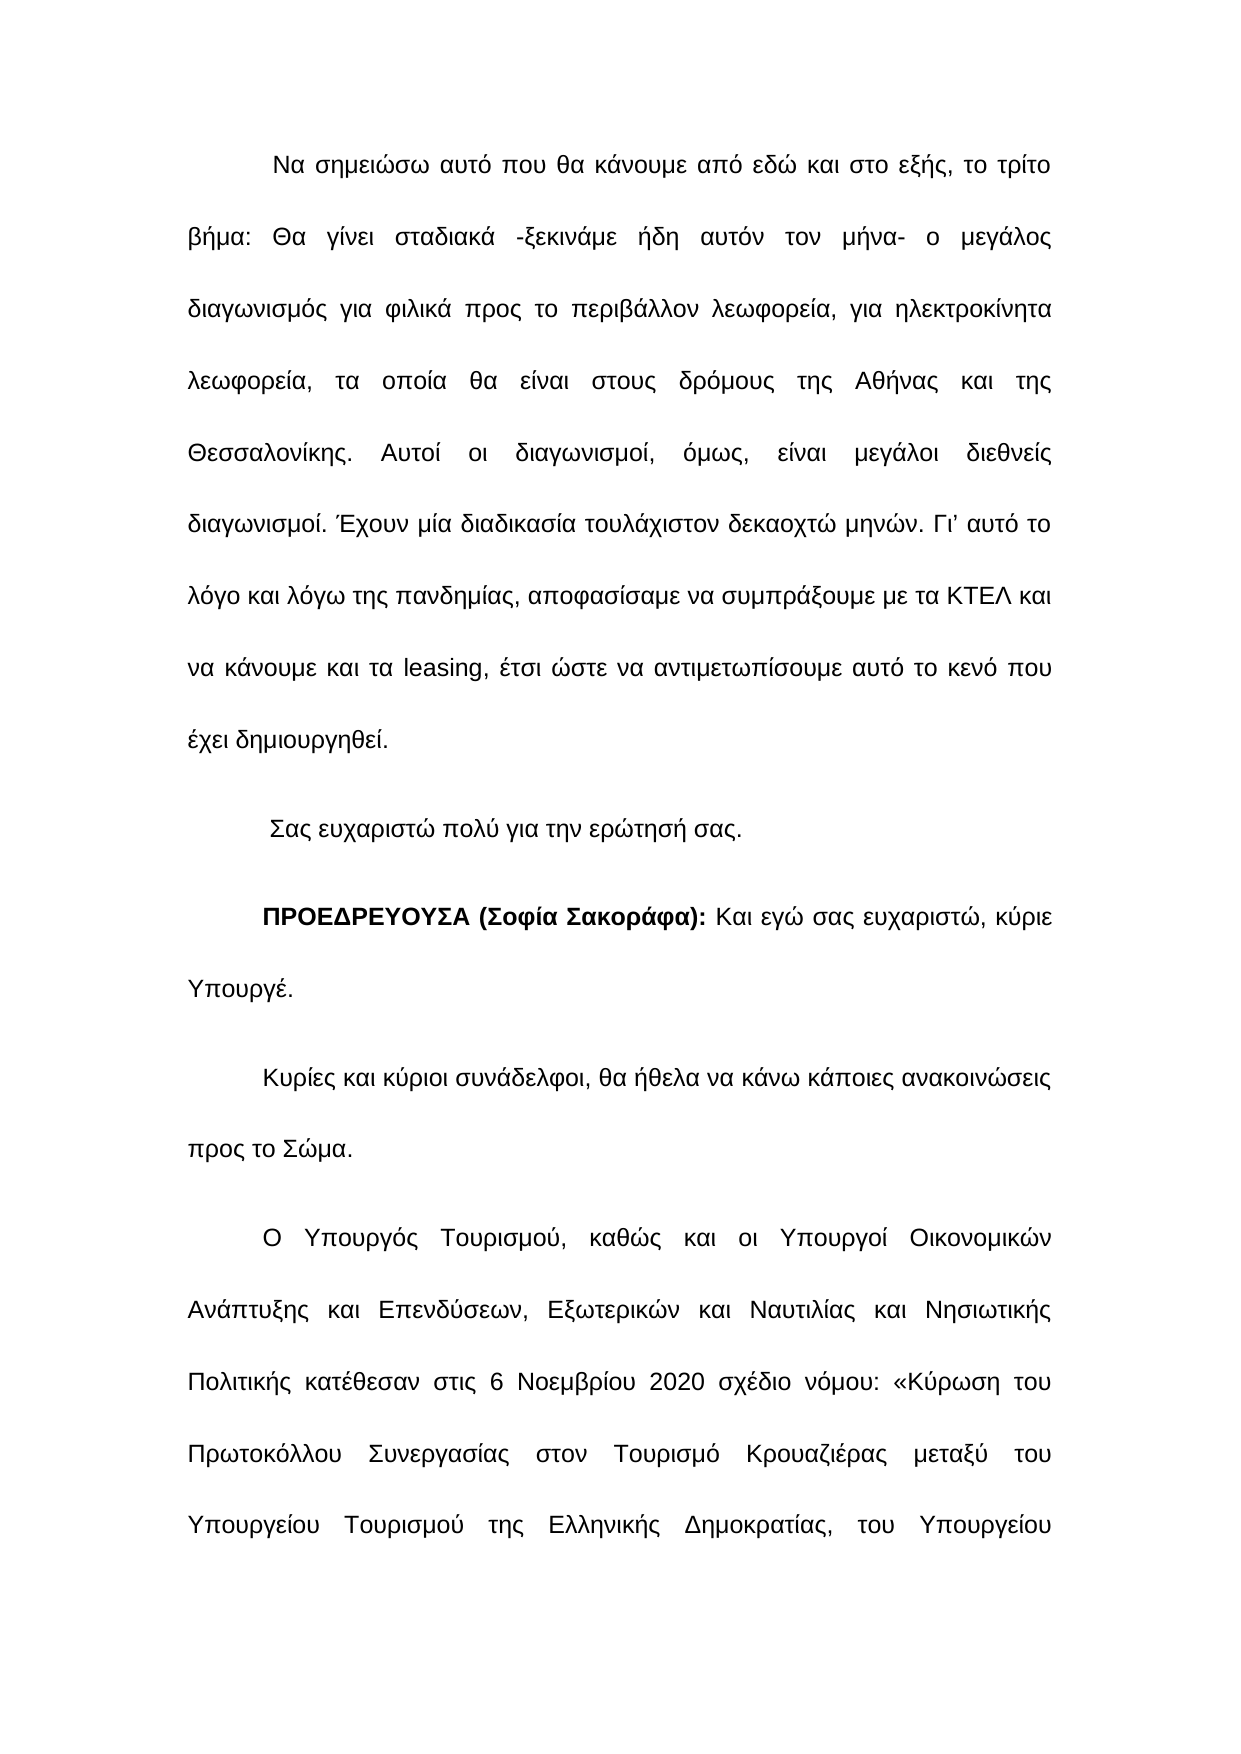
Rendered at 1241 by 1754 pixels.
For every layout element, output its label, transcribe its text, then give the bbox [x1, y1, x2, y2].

text Κυρίες και κύριοι συνάδελφοι, θα ήθελα να κάνω κάποιες ανακοινώσεις προς το Σώμα. [187, 1062, 1053, 1163]
text ΠΡΟΕΔΡΕΥΟΥΣΑ (Σοφία Σακοράφα): Και εγώ σας ευχαριστώ, κύριε Υπουργέ. [187, 902, 1053, 1003]
text Να σημειώσω αυτό που θα κάνουμε από εδώ και στο εξής, το τρίτο βήμα: Θα γίνει σταδιακά -ξεκινάμε ήδη αυτόν τον μήνα- ο μεγάλος διαγωνισμός για φιλικά προς το περιβάλλον λεωφορεία, για ηλεκτροκίνητα λεωφορεία, τα οποία θα είναι στους δρόμους της Αθήνας και της Θεσσαλονίκης. Αυτοί οι διαγωνισμοί, όμως, είναι μεγάλοι διεθνείς διαγωνισμοί. Έχουν μία διαδικασία τουλάχιστον δεκαοχτώ μηνών. Γι’ αυτό το λόγο και λόγω της πανδημίας, αποφασίσαμε να συμπράξουμε με τα ΚΤΕΛ και να κάνουμε και τα leasing, έτσι ώστε να αντιμετωπίσουμε αυτό το κενό που έχει δημιουργηθεί. [187, 150, 1053, 754]
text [187, 1223, 1053, 1539]
text Σας ευχαριστώ πολύ για την ερώτησή σας. [187, 813, 1053, 842]
